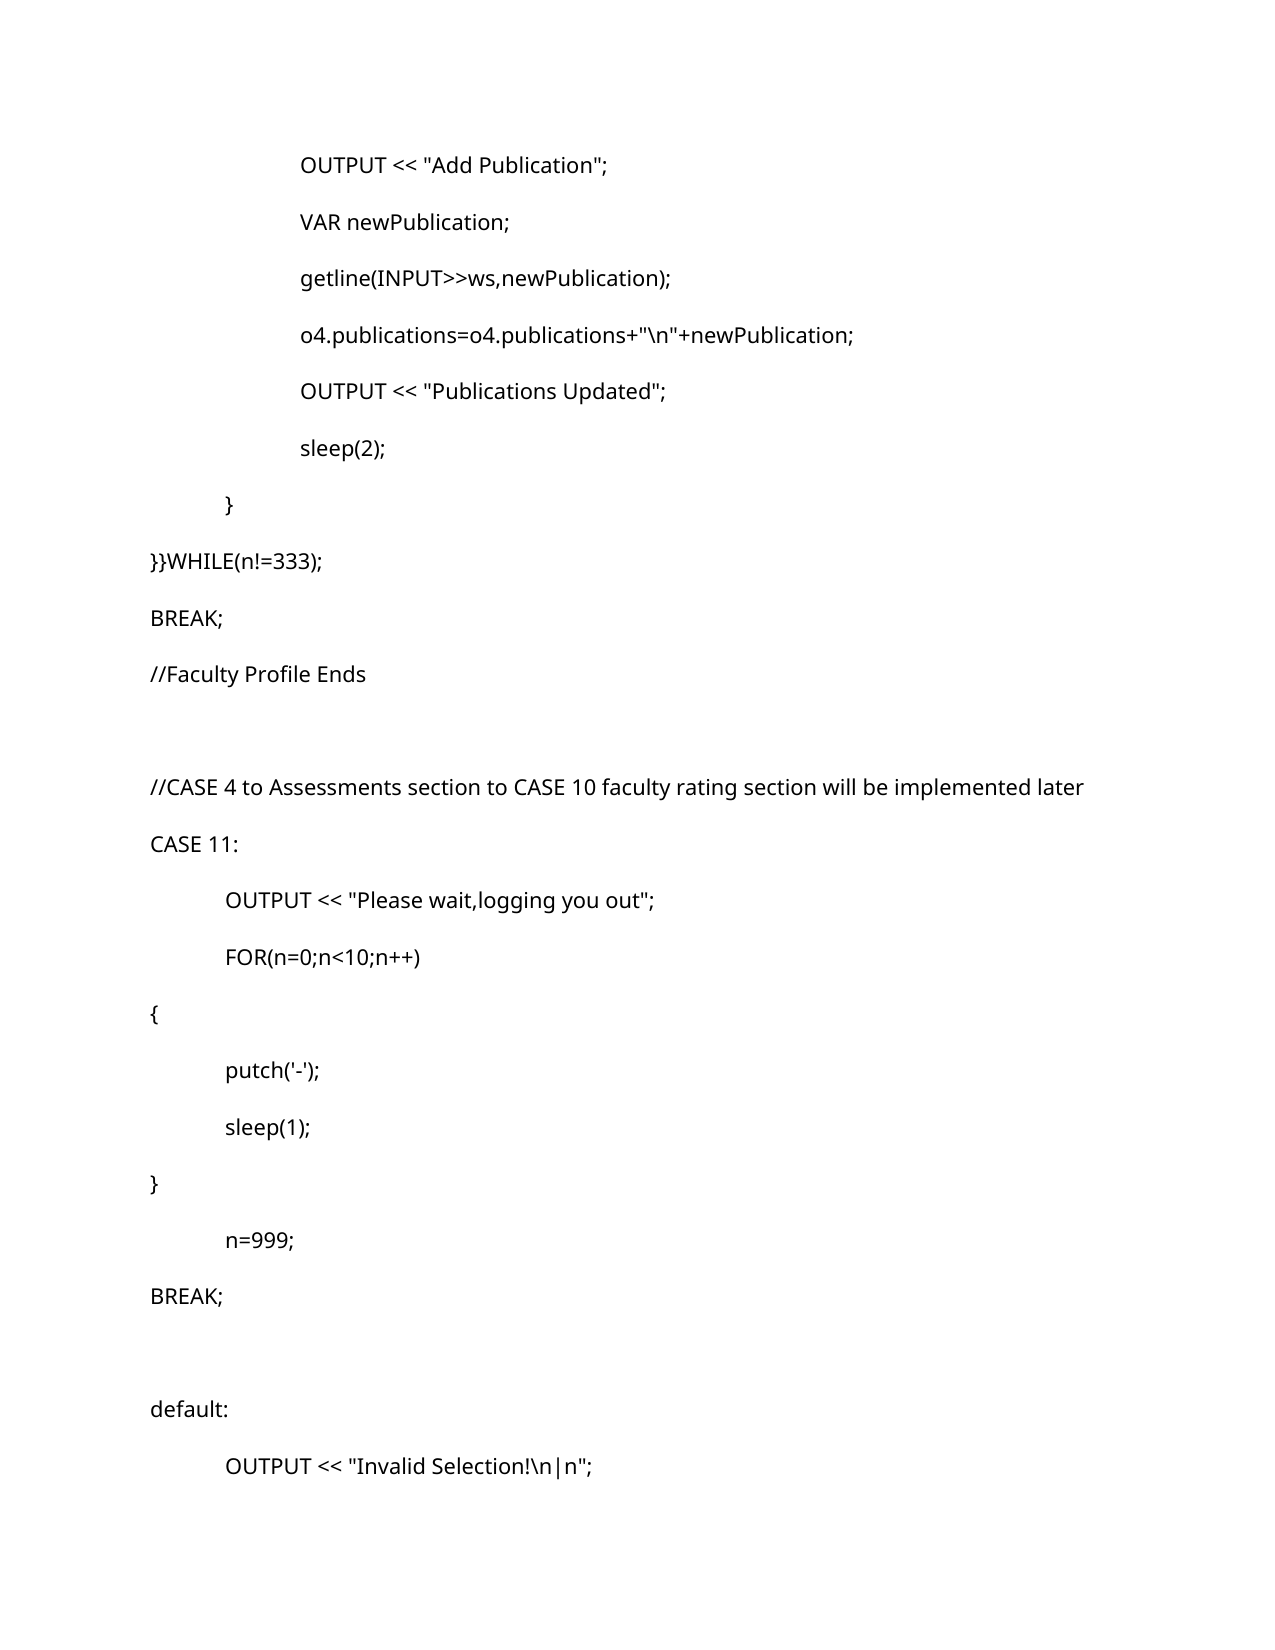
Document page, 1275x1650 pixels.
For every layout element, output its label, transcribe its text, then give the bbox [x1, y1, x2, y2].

text } [150, 1168, 1125, 1198]
text }}WHILE(n!=333); [150, 546, 1125, 576]
text FOR(n=0;n<10;n++) [150, 942, 1125, 972]
text BREAK; [150, 1281, 1125, 1311]
text OUTPUT << "Publications Updated"; [150, 376, 1125, 406]
text { [150, 998, 1125, 1028]
text OUTPUT << "Invalid Selection!\n|n"; [150, 1451, 1125, 1481]
text default: [150, 1394, 1125, 1424]
text getline(INPUT>>ws,newPublication); [150, 263, 1125, 293]
text sleep(2); [150, 433, 1125, 463]
text } [150, 489, 1125, 519]
text sleep(1); [150, 1112, 1125, 1141]
text //CASE 4 to Assessments section to CASE 10 faculty rating section will be implemented later [150, 772, 1125, 802]
text OUTPUT << "Add Publication"; [150, 150, 1125, 180]
text VAR newPublication; [150, 207, 1125, 236]
text putch('-'); [150, 1055, 1125, 1085]
text n=999; [150, 1225, 1125, 1254]
text CASE 11: [150, 829, 1125, 858]
text //Faculty Profile Ends [150, 659, 1125, 689]
text o4.publications=o4.publications+"\n"+newPublication; [150, 320, 1125, 349]
text OUTPUT << "Please wait,logging you out"; [150, 885, 1125, 915]
text BREAK; [150, 602, 1125, 632]
